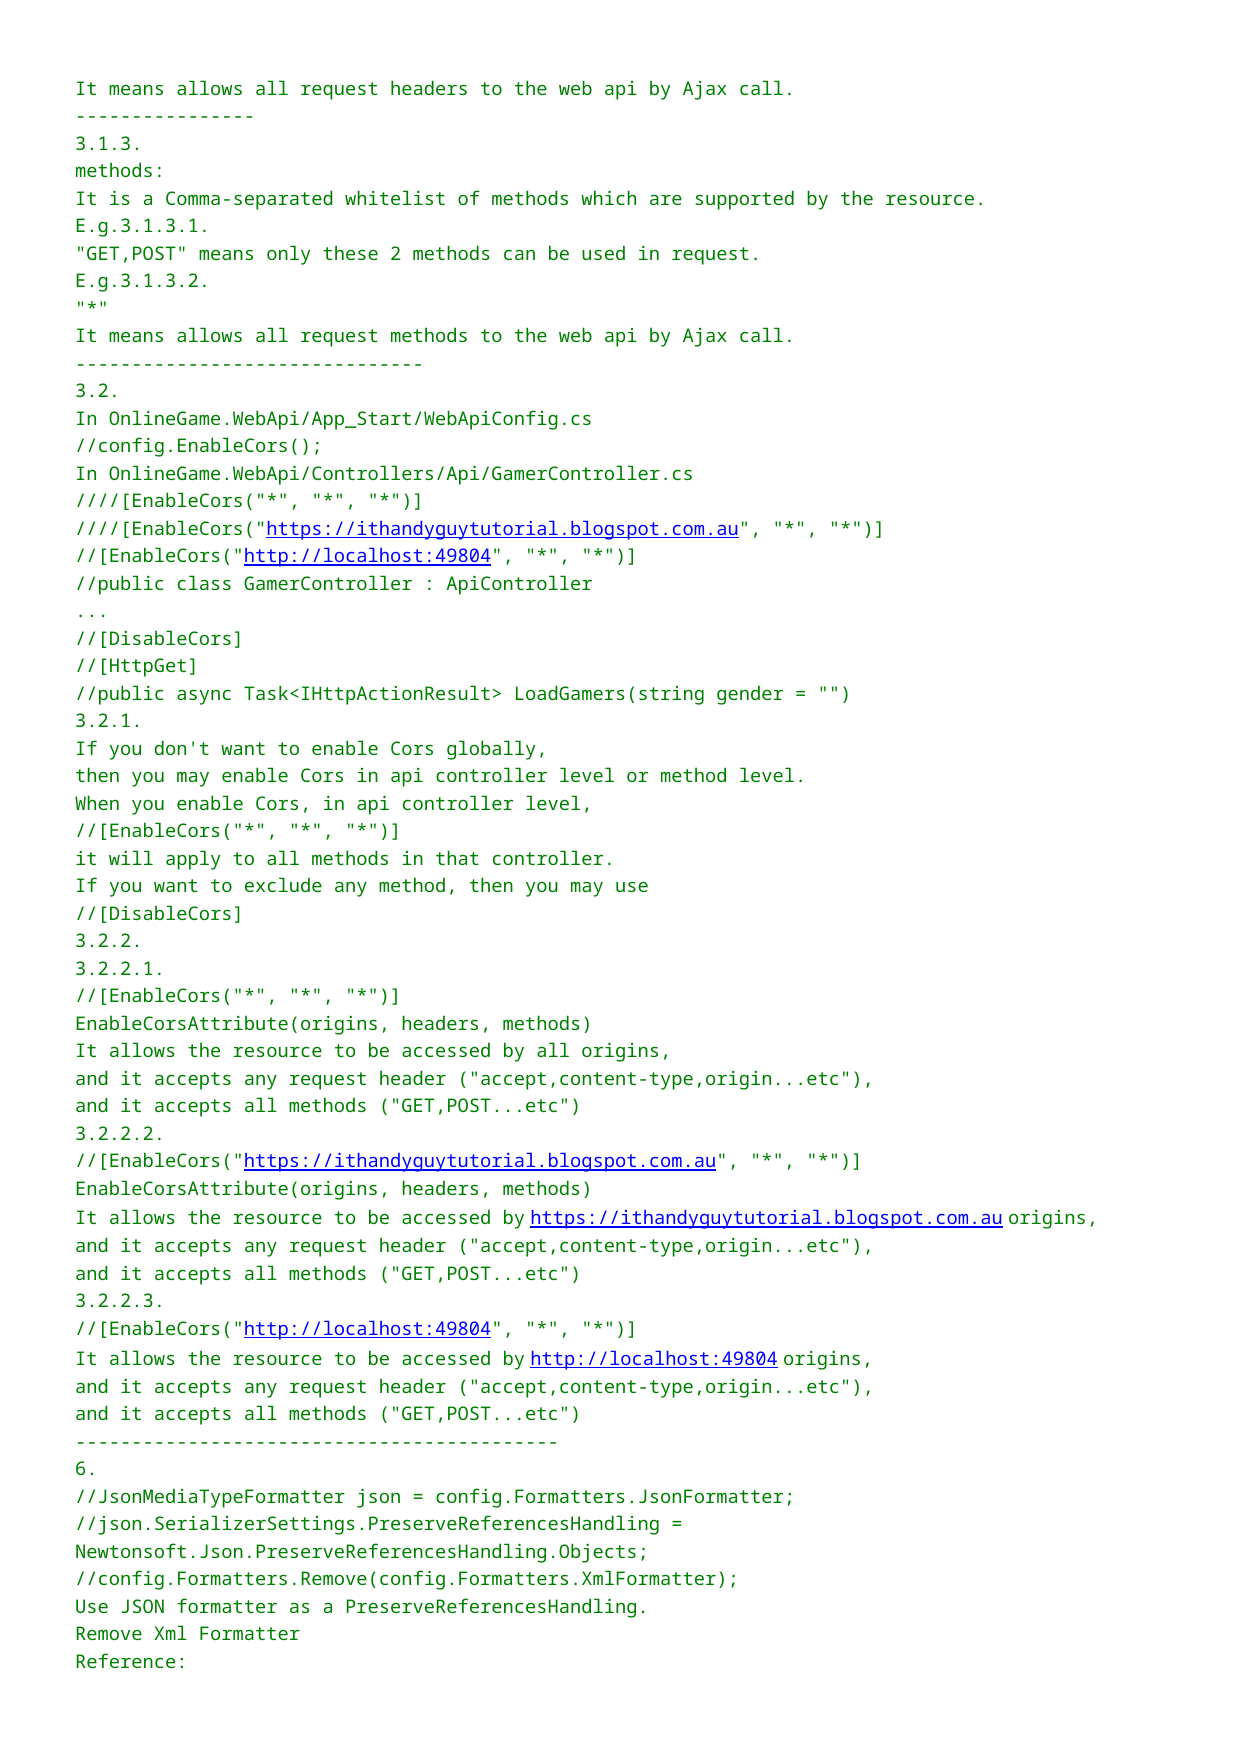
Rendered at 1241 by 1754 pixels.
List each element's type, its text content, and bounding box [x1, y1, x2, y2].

text //public class GamerController : ApiController [75, 570, 1165, 596]
text //[EnableCors("http://localhost:49804", "*", "*")] [75, 1315, 1165, 1341]
text ------------------------------------------- [75, 1428, 1165, 1453]
text //public async Task<IHttpActionResult> LoadGamers(string gender = "") [75, 680, 1165, 706]
text //config.Formatters.Remove(config.Formatters.XmlFormatter); [75, 1565, 1165, 1591]
text E.g.3.1.3.1. [75, 212, 1165, 238]
text and it accepts all methods ("GET,POST...etc") [75, 1092, 1165, 1118]
text Reference: [75, 1648, 1165, 1673]
text In OnlineGame.WebApi/App_Start/WebApiConfig.cs [75, 405, 1165, 431]
text It means allows all request headers to the web api by Ajax call. [75, 75, 1165, 101]
text //json.SerializerSettings.PreserveReferencesHandling = Newtonsoft.Json.PreserveReferencesHandling.Objects; [75, 1510, 1165, 1563]
text If you don't want to enable Cors globally, [75, 735, 1165, 761]
text //[EnableCors("*", "*", "*")] [75, 982, 1165, 1008]
text //[DisableCors] [75, 900, 1165, 926]
text then you may enable Cors in api controller level or method level. [75, 762, 1165, 788]
text and it accepts any request header ("accept,content-type,origin...etc"), [75, 1233, 1165, 1258]
text It is a Comma-separated whitelist of methods which are supported by the resource. [75, 185, 1165, 211]
text In OnlineGame.WebApi/Controllers/Api/GamerController.cs [75, 460, 1165, 486]
text 3.2.2.2. [75, 1120, 1165, 1146]
text and it accepts all methods ("GET,POST...etc") [75, 1260, 1165, 1286]
text and it accepts any request header ("accept,content-type,origin...etc"), [75, 1373, 1165, 1398]
text Remove Xml Formatter [75, 1620, 1165, 1646]
text If you want to exclude any method, then you may use [75, 872, 1165, 898]
text EnableCorsAttribute(origins, headers, methods) [75, 1175, 1165, 1201]
text "*" [75, 295, 1165, 321]
text It allows the resource to be accessed by https://ithandyguytutorial.blogspot.com.au origins, [75, 1202, 1165, 1231]
text 6. [75, 1455, 1165, 1481]
text //config.EnableCors(); [75, 432, 1165, 458]
text 3.2.2. [75, 927, 1165, 953]
text //[EnableCors("https://ithandyguytutorial.blogspot.com.au", "*", "*")] [75, 1147, 1165, 1173]
text 3.2.2.1. [75, 955, 1165, 981]
text 3.1.3. [75, 130, 1165, 156]
text EnableCorsAttribute(origins, headers, methods) [75, 1010, 1165, 1036]
text ---------------- [75, 102, 1165, 128]
text ////[EnableCors("https://ithandyguytutorial.blogspot.com.au", "*", "*")] [75, 515, 1165, 541]
text //[HttpGet] [75, 652, 1165, 678]
text E.g.3.1.3.2. [75, 267, 1165, 293]
text It allows the resource to be accessed by http://localhost:49804 origins, [75, 1343, 1165, 1371]
text ////[EnableCors("*", "*", "*")] [75, 487, 1165, 513]
text //[EnableCors("http://localhost:49804", "*", "*")] [75, 542, 1165, 568]
text methods: [75, 157, 1165, 183]
text It means allows all request methods to the web api by Ajax call. [75, 322, 1165, 348]
text it will apply to all methods in that controller. [75, 845, 1165, 871]
text It allows the resource to be accessed by all origins, [75, 1037, 1165, 1063]
text //JsonMediaTypeFormatter json = config.Formatters.JsonFormatter; [75, 1483, 1165, 1508]
text //[DisableCors] [75, 625, 1165, 651]
text When you enable Cors, in api controller level, [75, 790, 1165, 816]
text ... [75, 597, 1165, 623]
text 3.2.2.3. [75, 1288, 1165, 1313]
text 3.2. [75, 377, 1165, 403]
text //[EnableCors("*", "*", "*")] [75, 817, 1165, 843]
text 3.2.1. [75, 707, 1165, 733]
text ------------------------------- [75, 350, 1165, 376]
text and it accepts any request header ("accept,content-type,origin...etc"), [75, 1065, 1165, 1091]
text "GET,POST" means only these 2 methods can be used in request. [75, 240, 1165, 266]
text Use JSON formatter as a PreserveReferencesHandling. [75, 1593, 1165, 1618]
text and it accepts all methods ("GET,POST...etc") [75, 1400, 1165, 1426]
